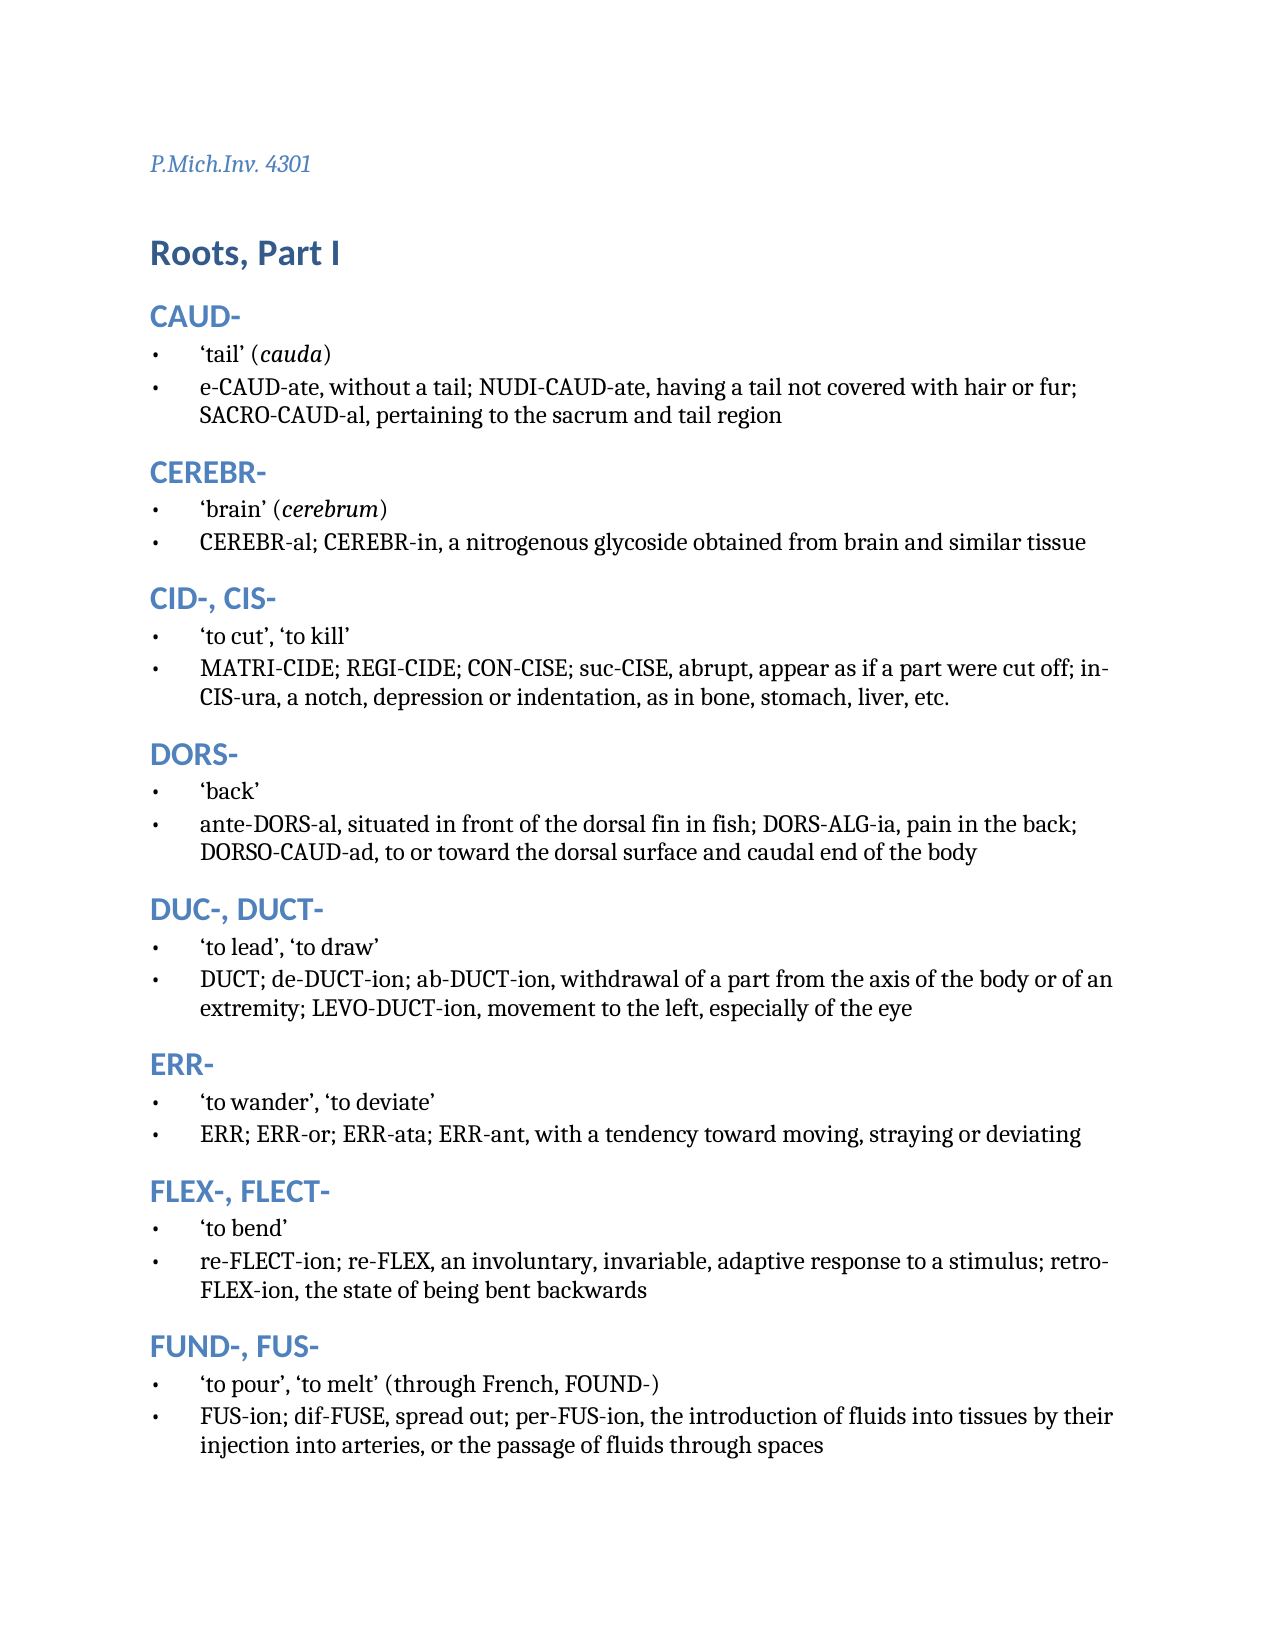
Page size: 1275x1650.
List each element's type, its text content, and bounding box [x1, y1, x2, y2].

list ERR; ERR-or; ERR-ata; ERR-ant, with a tendency toward moving, straying or deviating [150, 1120, 1125, 1149]
list ‘to bend’ [150, 1214, 1125, 1243]
list ‘to pour’, ‘to melt’ (through French, FOUND-) [150, 1369, 1125, 1398]
list FUS-ion; dif-FUSE, spread out; per-FUS-ion, the introduction of fluids into tissues by their injection into arteries, or the passage of fluids through spaces [150, 1402, 1125, 1459]
subtitle ERR- [150, 1043, 1125, 1084]
list ‘brain’ (cerebrum) [150, 495, 1125, 524]
list ‘to cut’, ‘to kill’ [150, 622, 1125, 651]
subtitle Roots, Part I [150, 229, 1125, 274]
list ‘back’ [150, 777, 1125, 806]
subtitle CAUD- [150, 295, 1125, 336]
subtitle CID-, CIS- [150, 577, 1125, 618]
list ante-DORS-al, situated in front of the dorsal fin in fish; DORS-ALG-ia, pain in the back; DORSO-CAUD-ad, to or toward the dorsal surface and caudal end of the body [150, 809, 1125, 867]
subtitle DORS- [150, 733, 1125, 773]
subtitle CEREBR- [150, 451, 1125, 491]
subtitle DUC-, DUCT- [150, 888, 1125, 929]
subtitle FLEX-, FLECT- [150, 1170, 1125, 1211]
text P.Mich.Inv. 4301 [150, 150, 1125, 179]
list ‘to lead’, ‘to draw’ [150, 932, 1125, 961]
list MATRI-CIDE; REGI-CIDE; CON-CISE; suc-CISE, abrupt, appear as if a part were cut off; in-CIS-ura, a notch, depression or indentation, as in bone, stomach, liver, etc. [150, 654, 1125, 712]
list ‘to wander’, ‘to deviate’ [150, 1088, 1125, 1116]
list e-CAUD-ate, without a tail; NUDI-CAUD-ate, having a tail not covered with hair or fur; SACRO-CAUD-al, pertaining to the sacrum and tail region [150, 372, 1125, 430]
list re-FLECT-ion; re-FLEX, an involuntary, invariable, adaptive response to a stimulus; retro-FLEX-ion, the state of being bent backwards [150, 1247, 1125, 1304]
list CEREBR-al; CEREBR-in, a nitrogenous glycoside obtained from brain and similar tissue [150, 528, 1125, 556]
list ‘tail’ (cauda) [150, 340, 1125, 369]
subtitle FUND-, FUS- [150, 1325, 1125, 1366]
list DUCT; de-DUCT-ion; ab-DUCT-ion, withdrawal of a part from the axis of the body or of an extremity; LEVO-DUCT-ion, movement to the left, especially of the eye [150, 965, 1125, 1022]
